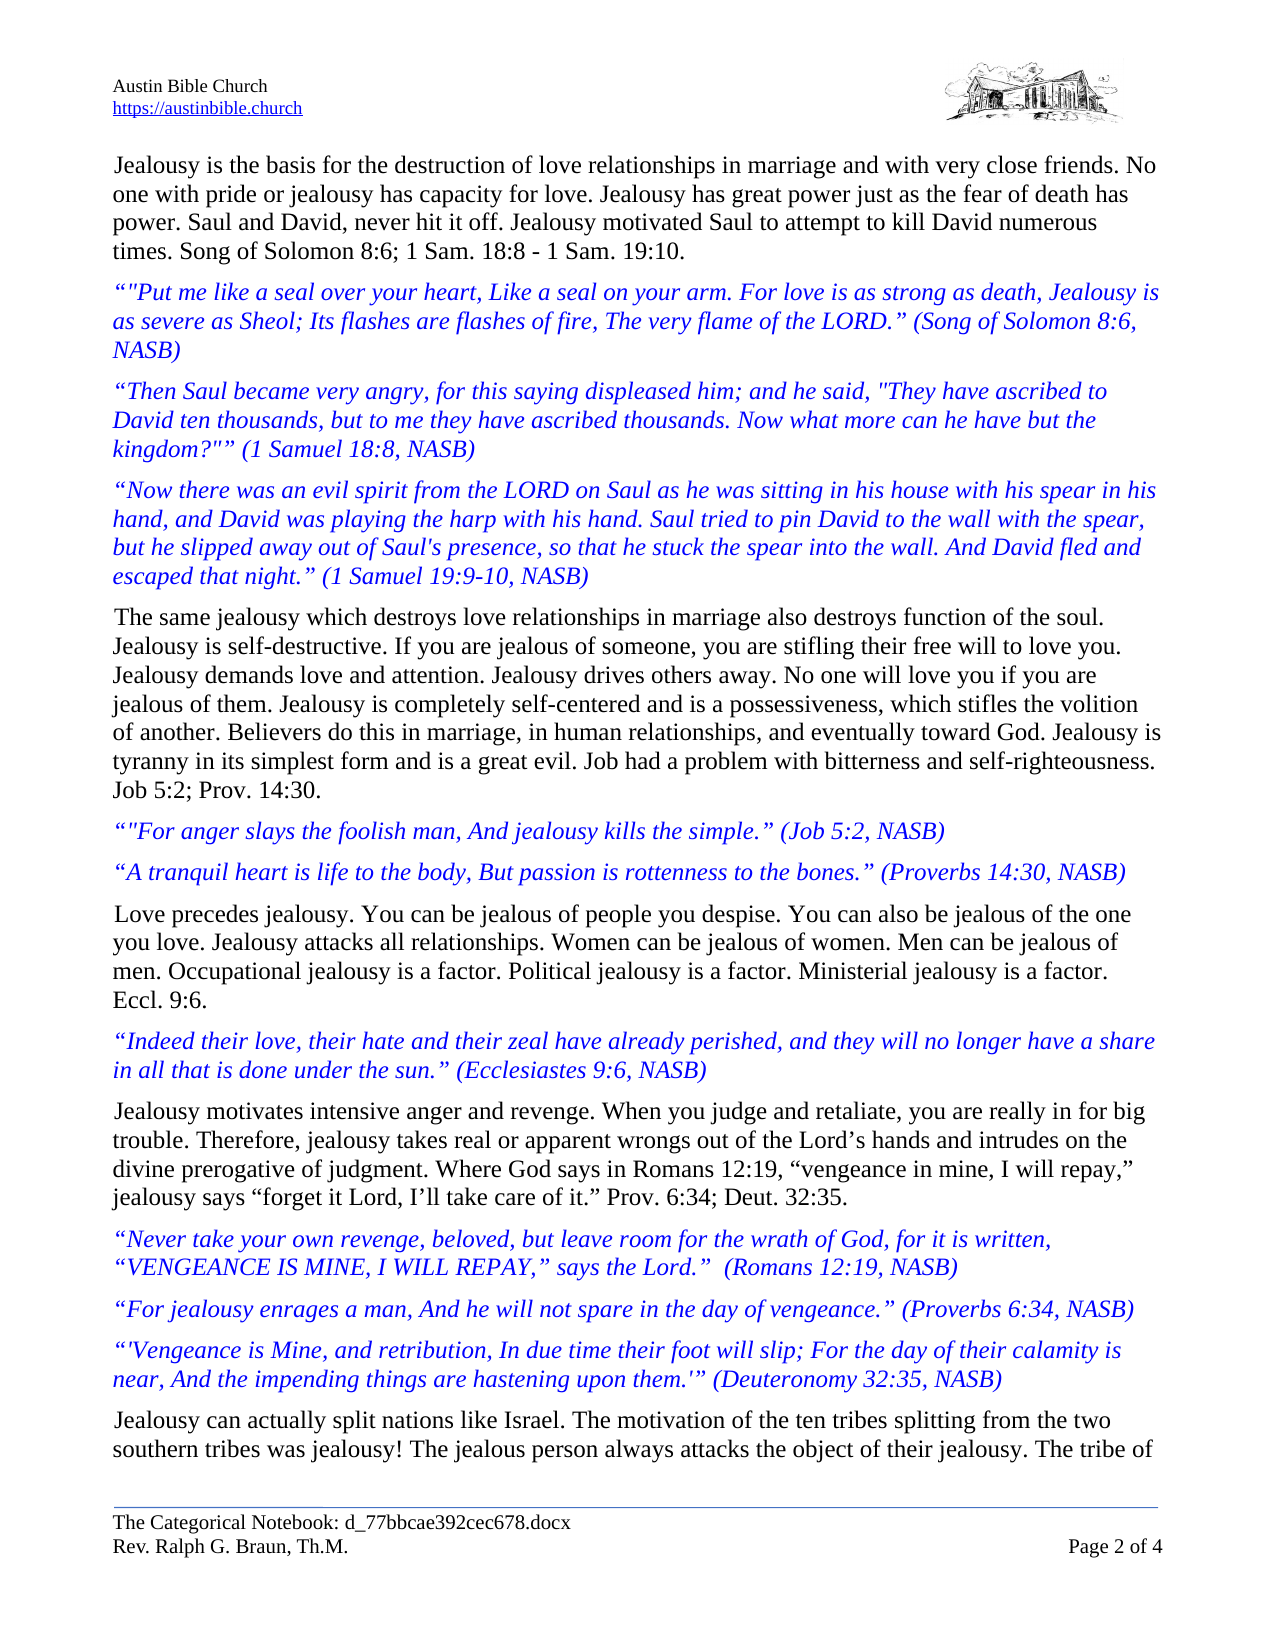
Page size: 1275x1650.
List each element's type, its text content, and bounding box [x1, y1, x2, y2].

text The same jealousy which destroys love relationships in marriage also destroys function of the soul. Jealousy is self-destructive. If you are jealous of someone, you are stifling their free will to love you. Jealousy demands love and attention. Jealousy drives others away. No one will love you if you are jealous of them. Jealousy is completely self-centered and is a possessiveness, which stifles the volition of another. Believers do this in marriage, in human relationships, and eventually toward God. Jealousy is tyranny in its simplest form and is a great evil. Job had a problem with bitterness and self-righteousness. Job 5:2; Prov. 14:30. [112, 602, 1162, 804]
text “Indeed their love, their hate and their zeal have already perished, and they will no longer have a share in all that is done under the sun.” (Ecclesiastes 9:6, NASB) [112, 1026, 1162, 1084]
text “Never take your own revenge, beloved, but leave room for the wrath of God, for it is written, “VENGEANCE IS MINE, I WILL REPAY,” says the Lord.” (Romans 12:19, NASB) [112, 1224, 1162, 1281]
text “Now there was an evil spirit from the LORD on Saul as he was sitting in his house with his spear in his hand, and David was playing the harp with his hand. Saul tried to pin David to the wall with the spear, but he slipped away out of Saul's presence, so that he stuck the spear into the wall. And David fled and escaped that night.” (1 Samuel 19:9-10, NASB) [112, 475, 1162, 590]
text “For jealousy enrages a man, And he will not spare in the day of vengeance.” (Proverbs 6:34, NASB) [112, 1294, 1162, 1322]
text “"For anger slays the foolish man, And jealousy kills the simple.” (Job 5:2, NASB) [112, 816, 1162, 845]
text Jealousy motivates intensive anger and revenge. When you judge and retaliate, you are really in for big trouble. Therefore, jealousy takes real or apparent wrongs out of the Lord’s hands and intrudes on the divine prerogative of judgment. Where God says in Romans 12:19, “vengeance in mine, I will repay,” jealousy says “forget it Lord, I’ll take care of it.” Prov. 6:34; Deut. 32:35. [112, 1096, 1162, 1211]
text Love precedes jealousy. You can be jealous of people you despise. You can also be jealous of the one you love. Jealousy attacks all relationships. Women can be jealous of women. Men can be jealous of men. Occupational jealousy is a factor. Political jealousy is a factor. Ministerial jealousy is a factor. Eccl. 9:6. [112, 899, 1162, 1014]
text “Then Saul became very angry, for this saying displeased him; and he said, "They have ascribed to David ten thousands, but to me they have ascribed thousands. Now what more can he have but the kingdom?"” (1 Samuel 18:8, NASB) [112, 376, 1162, 462]
text “"Put me like a seal over your heart, Like a seal on your arm. For love is as strong as death, Jealousy is as severe as Sheol; Its flashes are flashes of fire, The very flame of the LORD.” (Song of Solomon 8:6, NASB) [112, 277, 1162, 364]
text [112, 1405, 1162, 1462]
text “A tranquil heart is life to the body, But passion is rottenness to the bones.” (Proverbs 14:30, NASB) [112, 857, 1162, 886]
text “'Vengeance is Mine, and retribution, In due time their foot will slip; For the day of their calamity is near, And the impending things are hastening upon them.'” (Deuteronomy 32:35, NASB) [112, 1335, 1162, 1392]
picture [944, 58, 1124, 125]
text Jealousy is the basis for the destruction of love relationships in marriage and with very close friends. No one with pride or jealousy has capacity for love. Jealousy has great power just as the fear of death has power. Saul and David, never hit it off. Jealousy motivated Saul to attempt to kill David numerous times. Song of Solomon 8:6; 1 Sam. 18:8 - 1 Sam. 19:10. [112, 150, 1162, 265]
